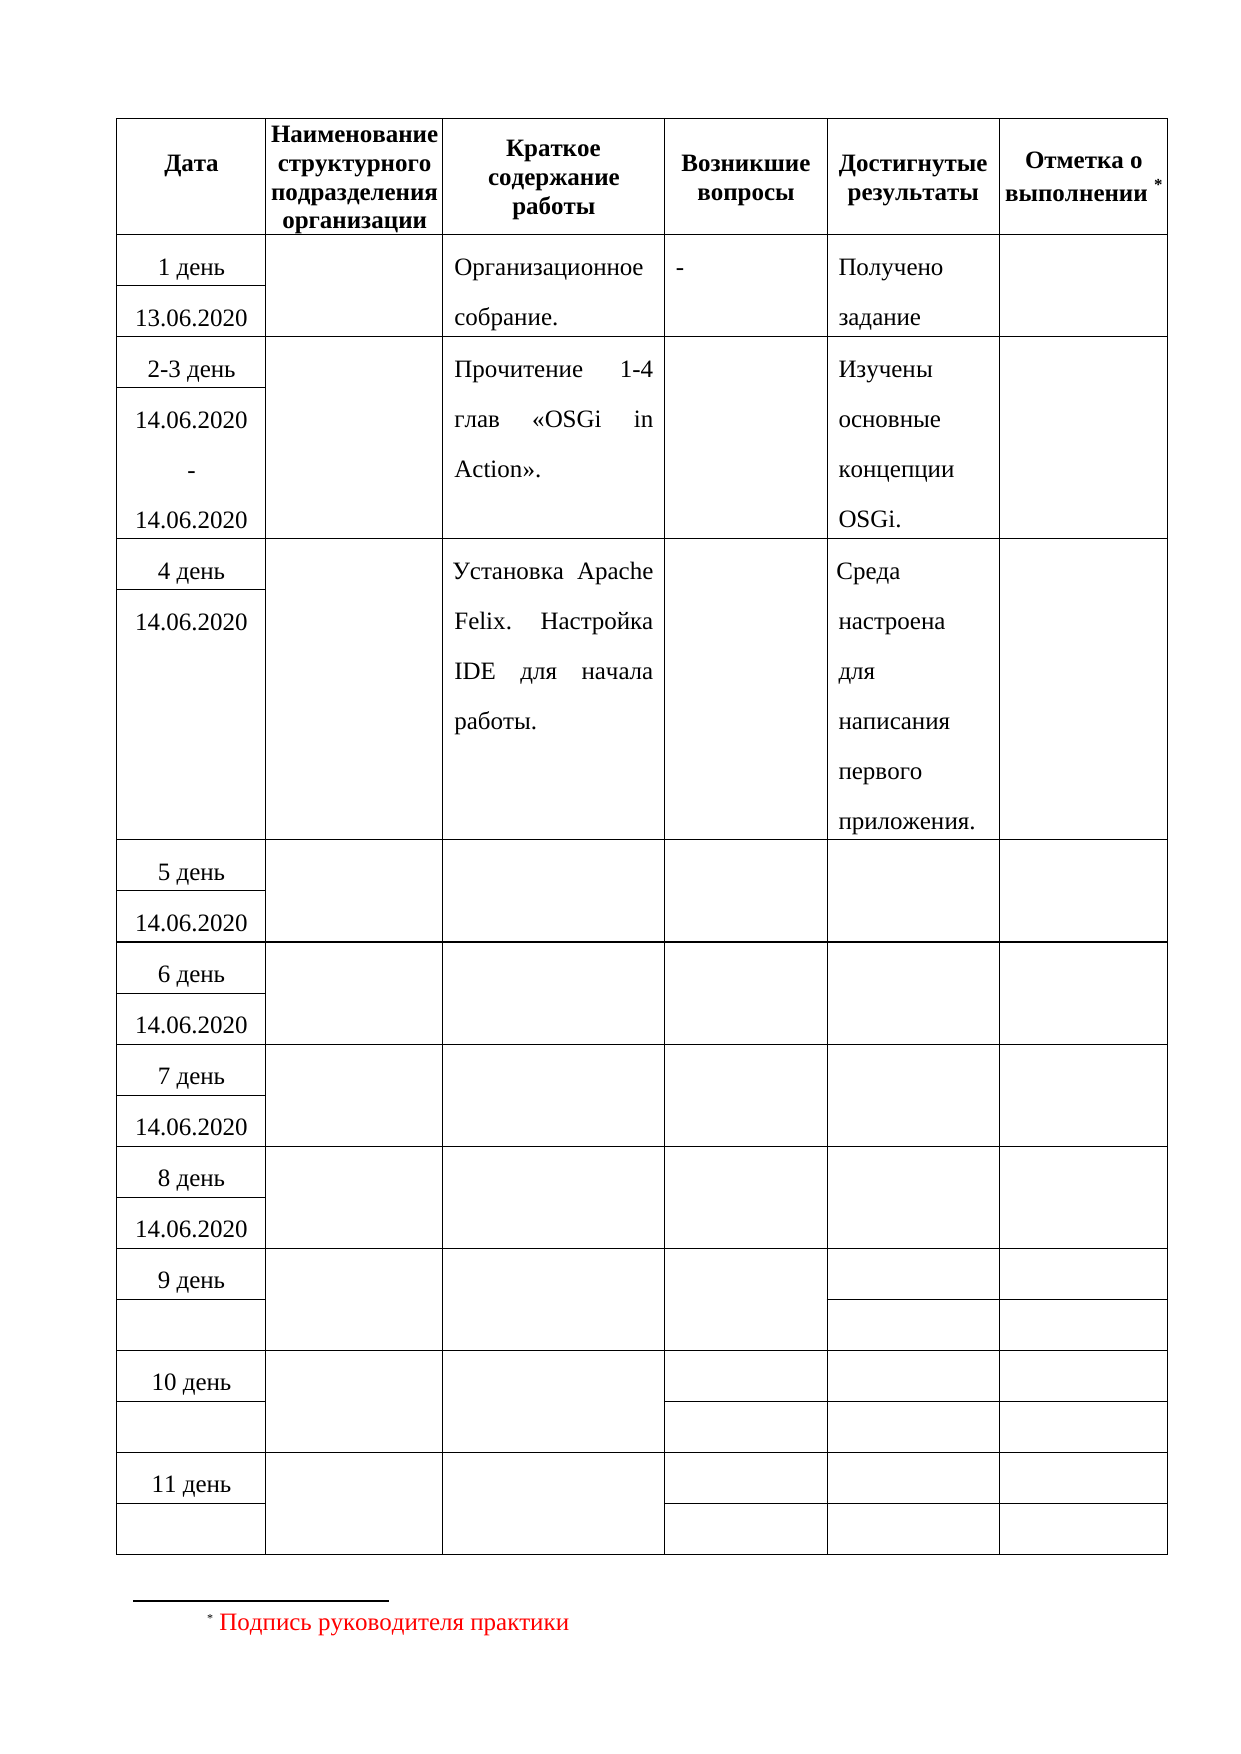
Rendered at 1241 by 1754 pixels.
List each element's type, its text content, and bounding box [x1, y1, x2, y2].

table_cell [443, 840, 664, 941]
table_cell [1000, 1402, 1167, 1452]
table_cell [266, 840, 442, 941]
table_cell [665, 337, 827, 538]
table_cell [1000, 1453, 1167, 1503]
table_cell [828, 1147, 999, 1248]
table_cell [1000, 840, 1167, 941]
table_cell [1000, 1351, 1167, 1401]
table_cell [828, 943, 999, 1043]
table_cell [266, 337, 442, 538]
table_cell - [665, 235, 827, 336]
table_cell Среда настроена для написания первого приложения. [828, 539, 999, 839]
table_cell Организационное собрание. [443, 235, 664, 336]
table_header Наименование структурного подразделения организации [266, 119, 442, 234]
table_cell Изучены основные концепции OSGi. [828, 337, 999, 538]
table_cell [1000, 1147, 1167, 1248]
table_cell [828, 1300, 999, 1350]
table_cell [828, 1045, 999, 1146]
table_cell 9 день [117, 1249, 265, 1299]
table_cell 2-3 день [117, 337, 265, 387]
table_cell Прочитение 1-4 глав «OSGi in Action». [443, 337, 664, 538]
table_cell [443, 1351, 664, 1452]
table_cell [1000, 1504, 1167, 1554]
table_cell 14.06.2020 [117, 994, 265, 1043]
table_cell [266, 1351, 442, 1452]
table_cell [1000, 235, 1167, 336]
table_cell [1000, 337, 1167, 538]
table_cell [828, 1453, 999, 1503]
table_cell [1000, 943, 1167, 1043]
table_cell [117, 1504, 265, 1554]
table_header Достигнутые результаты [828, 119, 999, 234]
table_cell 5 день [117, 840, 265, 890]
table_cell 1 день [117, 235, 265, 285]
table_cell [665, 1249, 827, 1350]
table_cell [443, 1249, 664, 1350]
table_cell 8 день [117, 1147, 265, 1197]
table_cell Установка Apache Felix. Настройка IDE для начала работы. [443, 539, 664, 839]
table_cell [828, 1351, 999, 1401]
table_cell [266, 943, 442, 1043]
table_cell [266, 1147, 442, 1248]
table_cell [443, 1453, 664, 1554]
table_cell [266, 1453, 442, 1554]
table_cell [665, 539, 827, 839]
table_cell [665, 1402, 827, 1452]
table_cell [266, 1249, 442, 1350]
table_cell [665, 1045, 827, 1146]
table_cell 14.06.2020 [117, 891, 265, 941]
table_cell [828, 1402, 999, 1452]
table_header Отметка о выполнении * [1000, 119, 1167, 234]
table_cell 14.06.2020 [117, 1198, 265, 1248]
table_cell [266, 235, 442, 336]
table_cell [443, 943, 664, 1043]
table_cell [828, 1249, 999, 1299]
table_cell 11 день [117, 1453, 265, 1503]
table_cell 14.06.2020 [117, 590, 265, 839]
table_header Краткое содержание работы [443, 119, 664, 234]
table_cell [828, 1504, 999, 1554]
table_cell [1000, 1249, 1167, 1299]
table_cell [665, 1351, 827, 1401]
table_cell 6 день [117, 943, 265, 992]
table_cell [443, 1147, 664, 1248]
table_cell 4 день [117, 539, 265, 589]
table_cell [266, 1045, 442, 1146]
table_cell [443, 1045, 664, 1146]
table_cell 14.06.2020 - 14.06.2020 [117, 388, 265, 538]
table_cell 7 день [117, 1045, 265, 1094]
table_header Дата [117, 119, 265, 234]
table_cell [117, 1402, 265, 1452]
table_cell [665, 1504, 827, 1554]
table_cell [665, 1147, 827, 1248]
table_cell [828, 840, 999, 941]
table_cell 10 день [117, 1351, 265, 1401]
table_cell [665, 840, 827, 941]
table_cell [665, 943, 827, 1043]
table_cell [1000, 1300, 1167, 1350]
table_cell Получено задание [828, 235, 999, 336]
table_cell 13.06.2020 [117, 286, 265, 336]
table_cell [266, 539, 442, 839]
table_cell [1000, 1045, 1167, 1146]
table_header Возникшие вопросы [665, 119, 827, 234]
table_cell 14.06.2020 [117, 1096, 265, 1146]
table_cell [117, 1300, 265, 1350]
table_cell [665, 1453, 827, 1503]
table_cell [1000, 539, 1167, 839]
